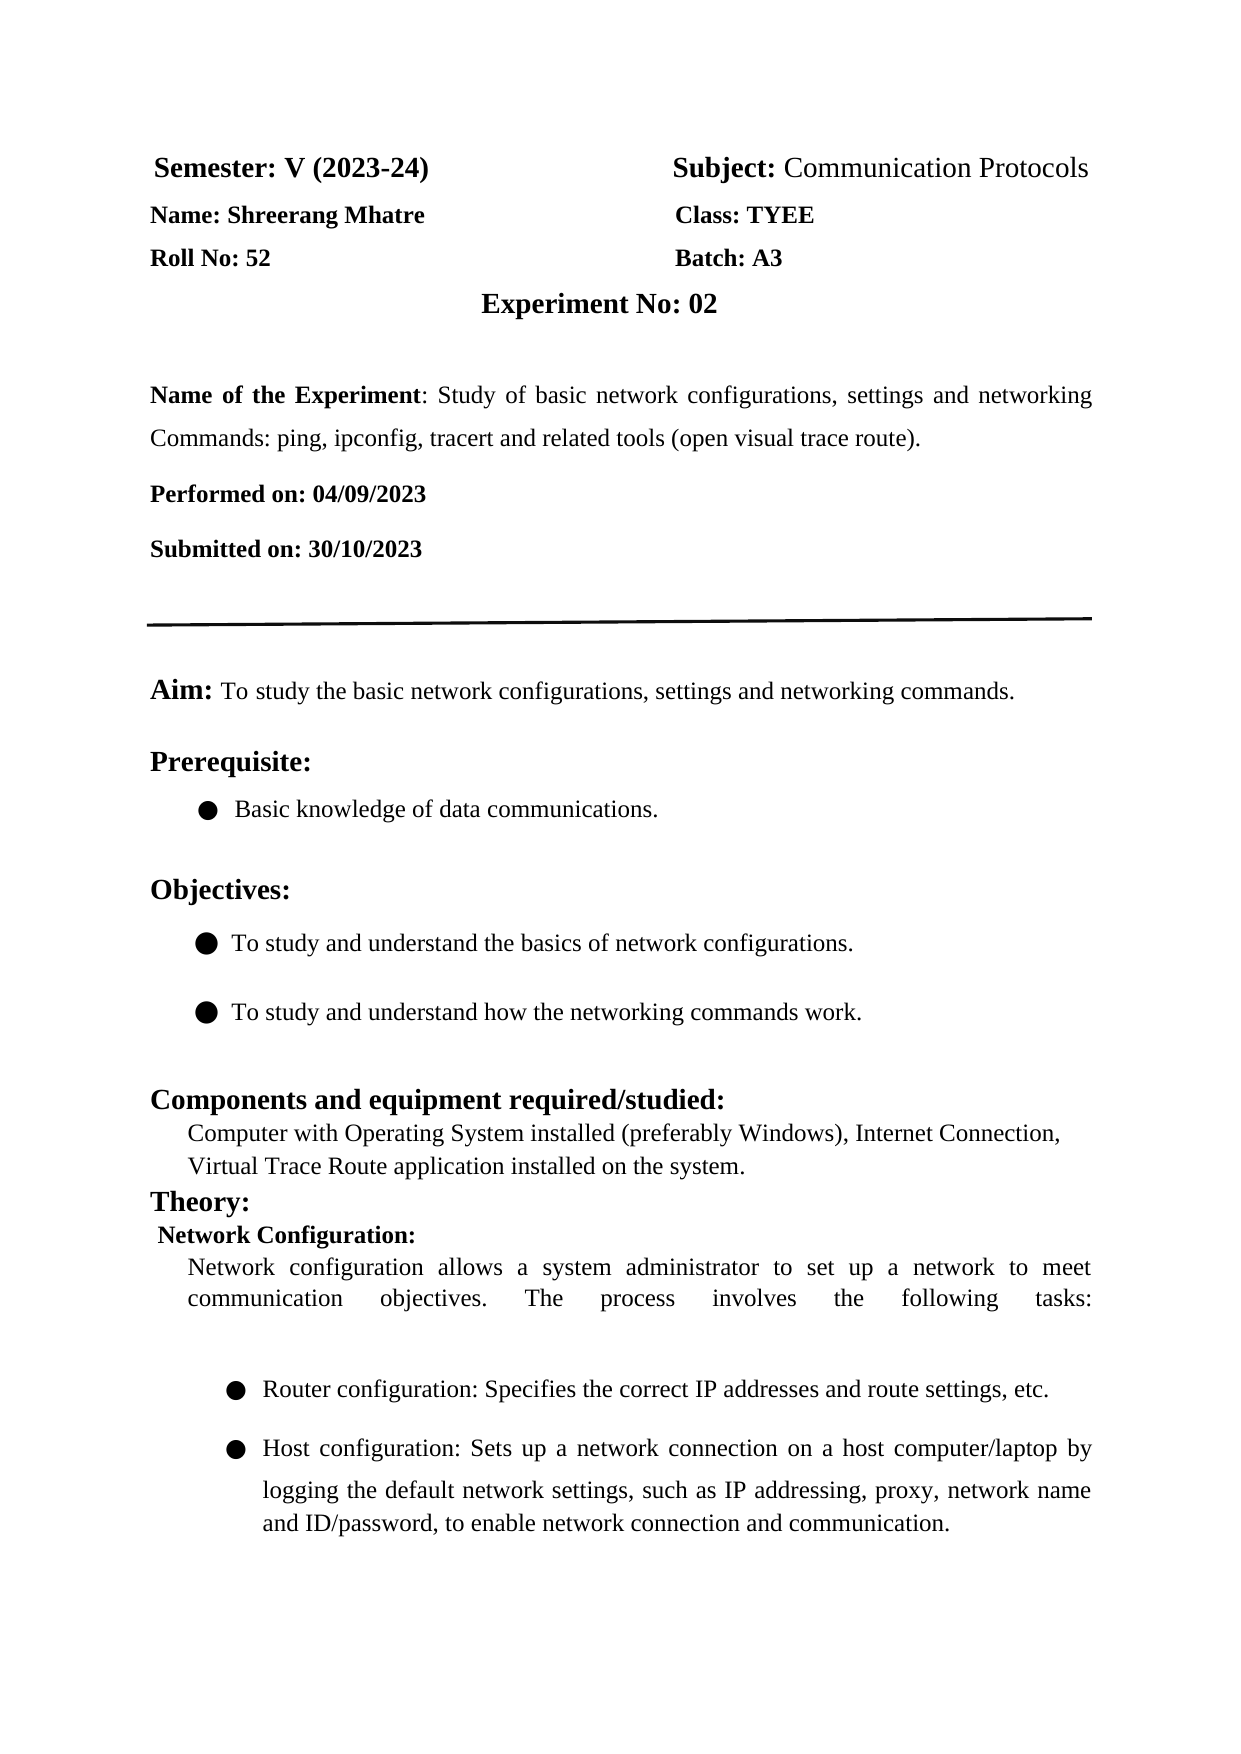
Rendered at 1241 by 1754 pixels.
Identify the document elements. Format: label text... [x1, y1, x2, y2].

text Roll No: 52 Batch: A3 [150, 243, 1093, 272]
text Aim: To study the basic network configurations, settings and networking commands. [150, 672, 1093, 705]
text Name: Shreerang Mhatre Class: TYEE [150, 200, 1097, 229]
text Prerequisite: [150, 744, 1093, 778]
text Network Configuration: [150, 1220, 1093, 1249]
text Experiment No: 02 [150, 287, 1093, 320]
list Host configuration: Sets up a network connection on a host computer/laptop by logging the default network settings, such as IP addressing, proxy, network name and ID/password, to enable network connection and communication. [225, 1419, 1093, 1537]
text Components and equipment required/studied: [150, 1082, 1093, 1115]
list To study and understand how the networking commands work. [194, 977, 1093, 1037]
text Performed on: 04/09/2023 [150, 479, 1093, 507]
text Computer with Operating System installed (preferably Windows), Internet Connection, Virtual Trace Route application installed on the system. [187, 1118, 1093, 1180]
list To study and understand the basics of network configurations. [194, 908, 1093, 968]
list Router configuration: Specifies the correct IP addresses and route settings, etc. [225, 1360, 1093, 1412]
list Basic knowledge of data communications. [197, 780, 1093, 831]
text Submitted on: 30/10/2023 [150, 534, 1093, 563]
text Semester: V (2023-24) Subject: Communication Protocols [150, 150, 1093, 183]
text Theory: [150, 1184, 1093, 1218]
text Network configuration allows a system administrator to set up a network to meet communication objectives. The process involves the following tasks: [187, 1252, 1093, 1342]
text Objectives: [150, 872, 1093, 906]
text Name of the Experiment: Study of basic network configurations, settings and networking Commands: ping, ipconfig, tracert and related tools (open visual trace route). [150, 380, 1093, 452]
